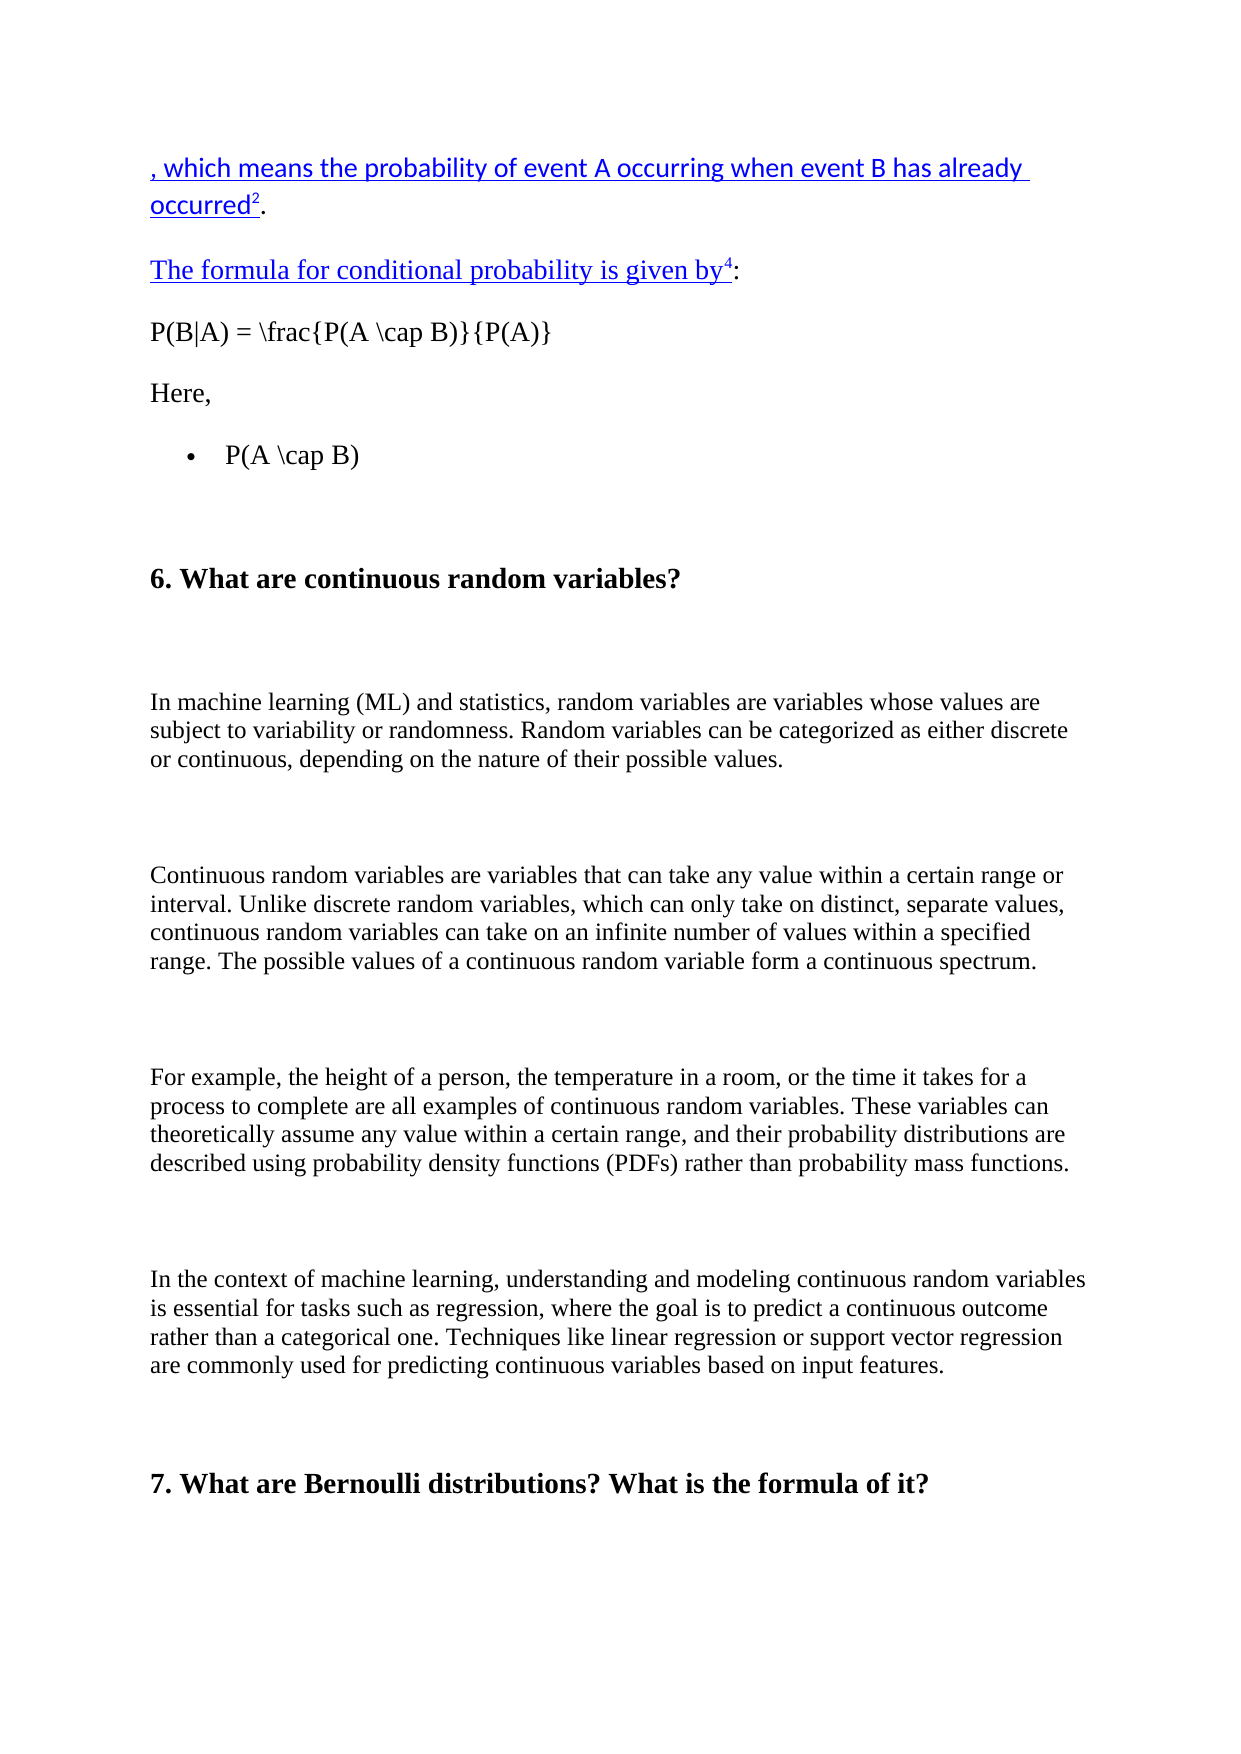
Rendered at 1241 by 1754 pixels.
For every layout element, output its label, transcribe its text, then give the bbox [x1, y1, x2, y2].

text 7. What are Bernoulli distributions? What is the formula of it? [150, 1466, 1090, 1500]
text For example, the height of a person, the temperature in a room, or the time it takes for a process to complete are all examples of continuous random variables. These variables can theoretically assume any value within a certain range, and their probability distributions are described using probability density functions (PDFs) rather than probability mass functions. [150, 1062, 1090, 1177]
text The formula for conditional probability is given by4: [150, 253, 1090, 286]
text In the context of machine learning, understanding and modeling continuous random variables is essential for tasks such as regression, where the goal is to predict a continuous outcome rather than a categorical one. Techniques like linear regression or support vector regression are commonly used for predicting continuous variables based on input features. [150, 1264, 1090, 1379]
text Here, [150, 376, 1090, 409]
text 6. What are continuous random variables? [150, 561, 1090, 595]
list P(A \cap B) [187, 438, 1090, 470]
text Continuous random variables are variables that can take any value within a certain range or interval. Unlike discrete random variables, which can only take on distinct, separate values, continuous random variables can take on an infinite number of values within a specified range. The possible values of a continuous random variable form a continuous spectrum. [150, 860, 1090, 975]
text In machine learning (ML) and statistics, random variables are variables whose values are subject to variability or randomness. Random variables can be categorized as either discrete or continuous, depending on the nature of their possible values. [150, 687, 1090, 773]
text P(B|A) = \frac{P(A \cap B)}{P(A)} [150, 315, 1090, 347]
text , which means the probability of event A occurring when event B has already occurred2. [150, 150, 1090, 221]
